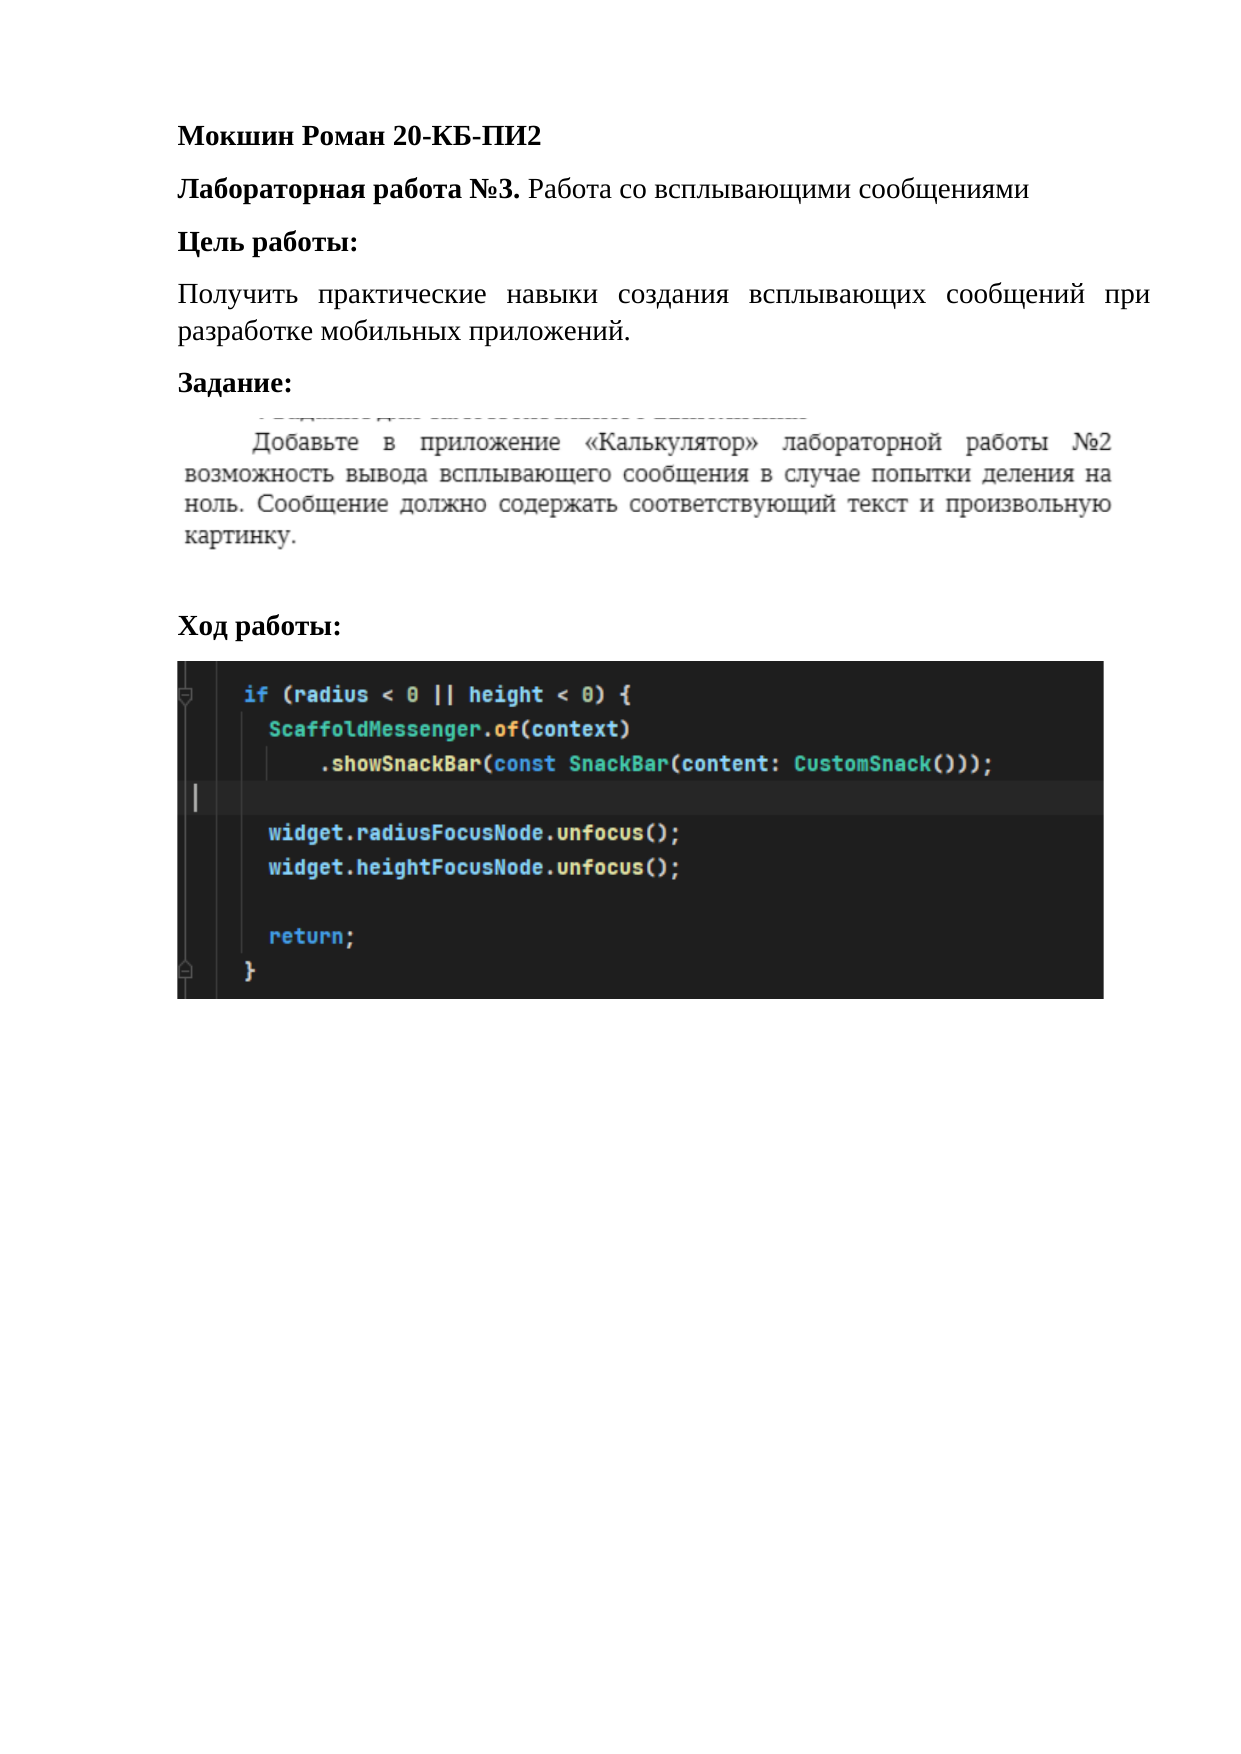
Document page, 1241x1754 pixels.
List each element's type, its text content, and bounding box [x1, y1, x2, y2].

text Цель работы: [177, 224, 1152, 257]
text Задание: [177, 366, 1152, 399]
text Мокшин Роман 20-КБ-ПИ2 [177, 118, 1152, 152]
text Лабораторная работа №3. Работа со всплывающими сообщениями [177, 171, 1152, 204]
text Получить практические навыки создания всплывающих сообщений при разработке мобильных приложений. [177, 277, 1152, 346]
picture [177, 661, 1104, 999]
text Ход работы: [177, 608, 1152, 642]
picture [177, 418, 1152, 590]
